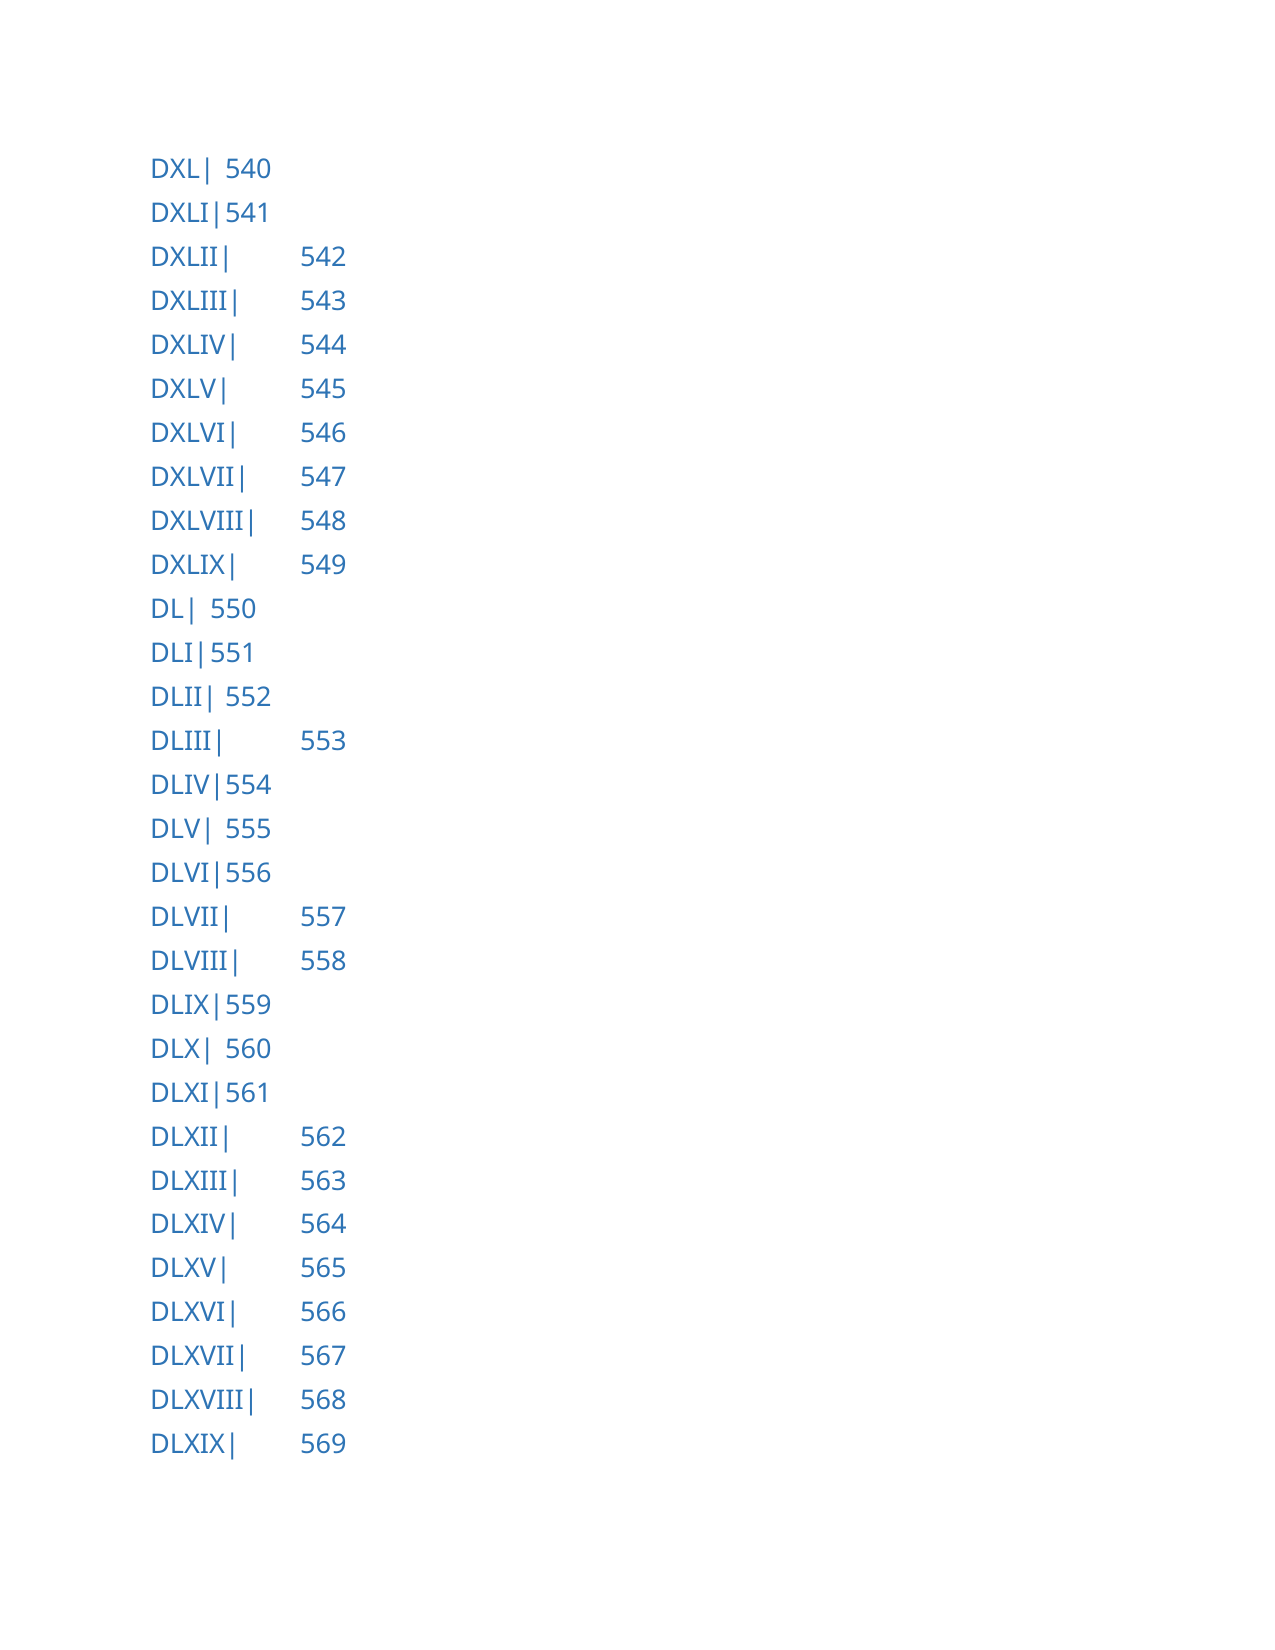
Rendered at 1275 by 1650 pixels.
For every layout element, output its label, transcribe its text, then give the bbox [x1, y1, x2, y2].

subtitle 561 [150, 1073, 1125, 1110]
subtitle 553 [150, 721, 1125, 758]
subtitle 554 [150, 765, 1125, 802]
subtitle 569 [150, 1425, 1125, 1462]
subtitle 552 [150, 677, 1125, 714]
subtitle 563 [150, 1161, 1125, 1198]
subtitle 544 [150, 326, 1125, 363]
subtitle 555 [150, 809, 1125, 846]
subtitle 565 [150, 1249, 1125, 1286]
subtitle 559 [150, 985, 1125, 1022]
subtitle 557 [150, 897, 1125, 934]
subtitle 567 [150, 1337, 1125, 1374]
subtitle 543 [150, 282, 1125, 319]
subtitle 550 [150, 589, 1125, 626]
subtitle 541 [150, 194, 1125, 231]
subtitle 549 [150, 546, 1125, 582]
subtitle 564 [150, 1205, 1125, 1242]
subtitle 568 [150, 1381, 1125, 1418]
subtitle 562 [150, 1117, 1125, 1154]
subtitle 546 [150, 414, 1125, 451]
subtitle 551 [150, 633, 1125, 670]
subtitle 560 [150, 1029, 1125, 1066]
subtitle 540 [150, 150, 1125, 187]
subtitle 548 [150, 502, 1125, 538]
subtitle 558 [150, 941, 1125, 978]
subtitle 556 [150, 853, 1125, 890]
subtitle 547 [150, 458, 1125, 494]
subtitle 545 [150, 370, 1125, 407]
subtitle 542 [150, 238, 1125, 275]
subtitle 566 [150, 1293, 1125, 1330]
